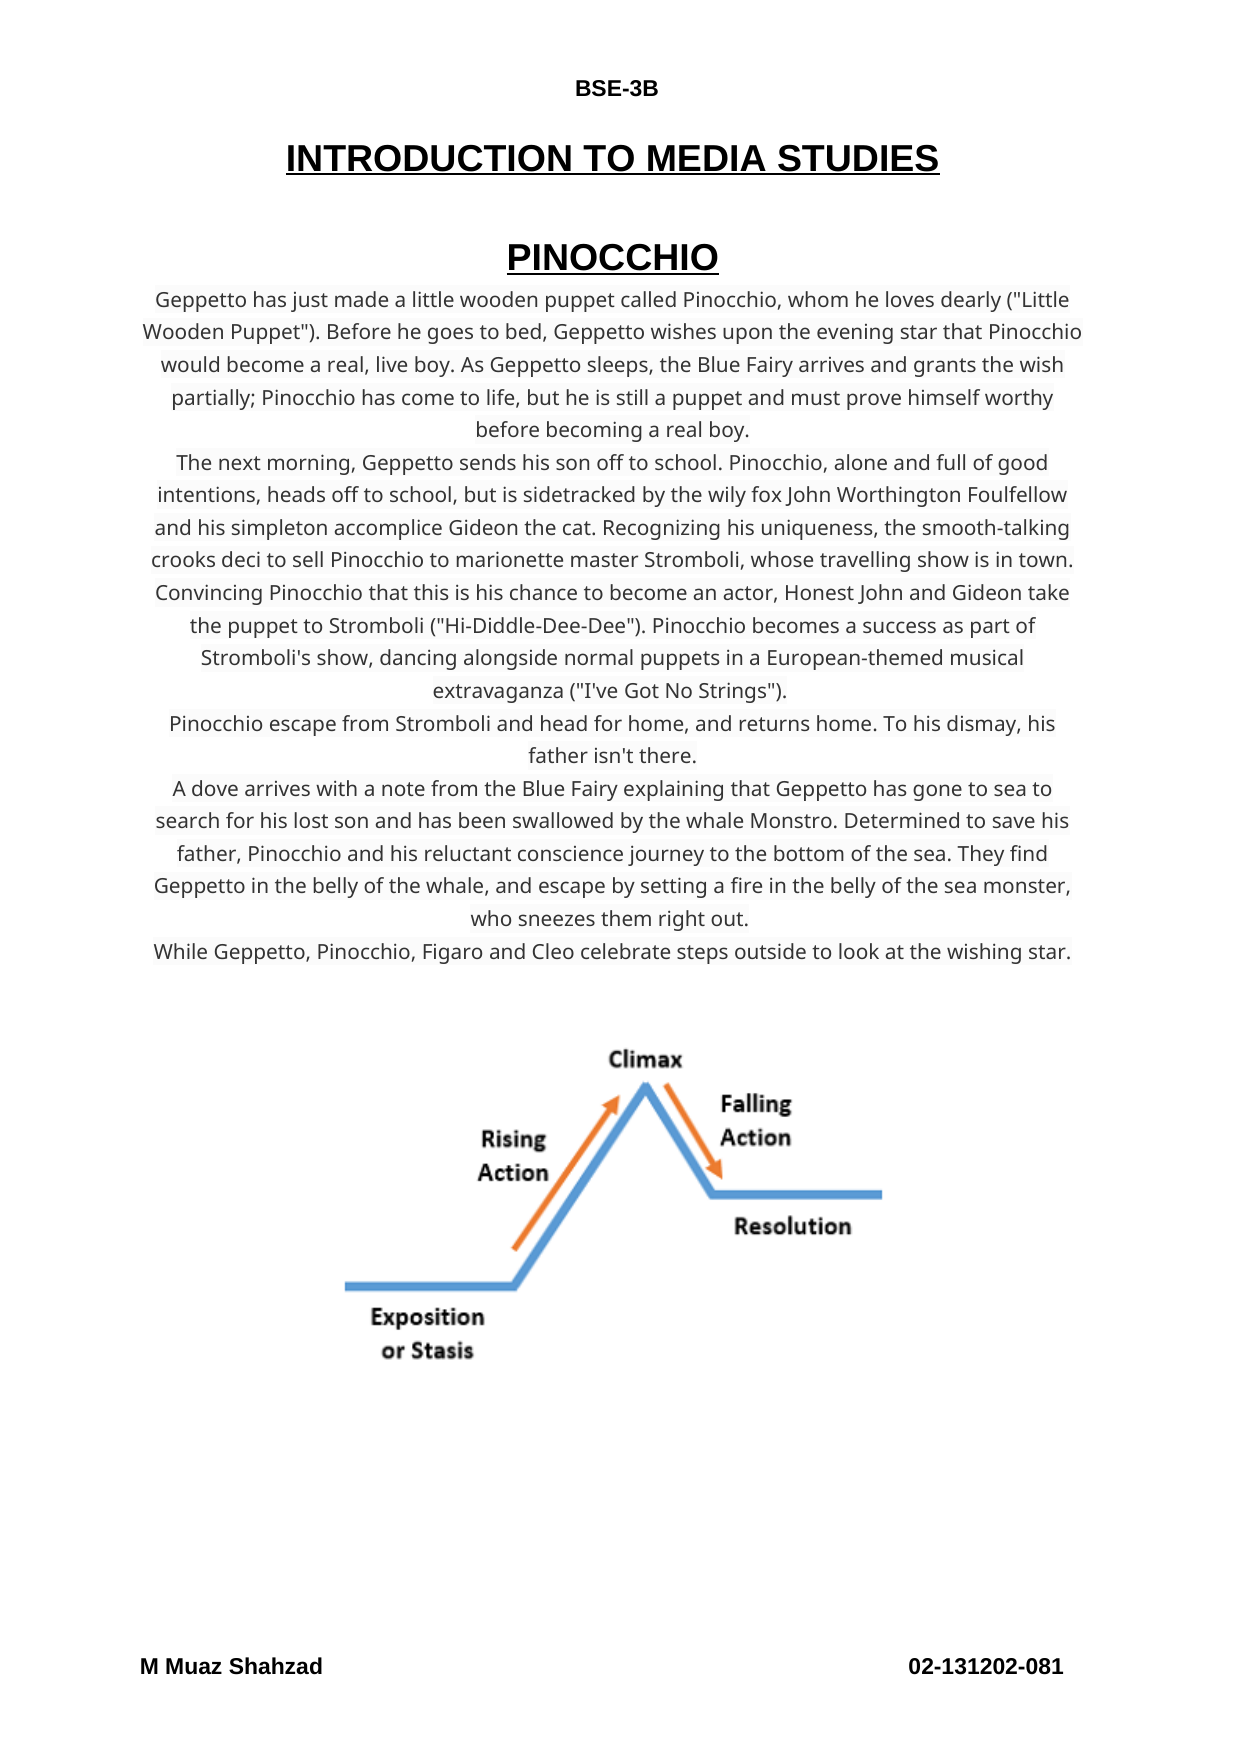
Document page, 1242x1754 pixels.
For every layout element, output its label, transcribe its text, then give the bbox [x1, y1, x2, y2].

text INTRODUCTION TO MEDIA STUDIES [139, 136, 1086, 179]
text PINOCCHIO [139, 235, 1086, 278]
picture [339, 1034, 887, 1388]
text Geppetto has just made a little wooden puppet called Pinocchio, whom he loves dearly ("Little Wooden Puppet"). Before he goes to bed, Geppetto wishes upon the evening star that Pinocchio would become a real, live boy. As Geppetto sleeps, the Blue Fairy arrives and grants the wish partially; Pinocchio has come to life, but he is still a puppet and must prove himself worthy before becoming a real boy. The next morning, Geppetto sends his son off to school. Pinocchio, alone and full of good intentions, heads off to school, but is sidetracked by the wily fox John Worthington Foulfellow and his simpleton accomplice Gideon the cat. Recognizing his uniqueness, the smooth-talking crooks deci to sell Pinocchio to marionette master Stromboli, whose travelling show is in town. Convincing Pinocchio that this is his chance to become an actor, Honest John and Gideon take the puppet to Stromboli ("Hi-Diddle-Dee-Dee"). Pinocchio becomes a success as part of Stromboli's show, dancing alongside normal puppets in a European-themed musical extravaganza ("I've Got No Strings"). Pinocchio escape from Stromboli and head for home, and returns home. To his dismay, his father isn't there. A dove arrives with a note from the Blue Fairy explaining that Geppetto has gone to sea to search for his lost son and has been swallowed by the whale Monstro. Determined to save his father, Pinocchio and his reluctant conscience journey to the bottom of the sea. They find Geppetto in the belly of the whale, and escape by setting a fire in the belly of the sea monster, who sneezes them right out. While Geppetto, Pinocchio, Figaro and Cleo celebrate steps outside to look at the wishing star. [139, 285, 1086, 965]
